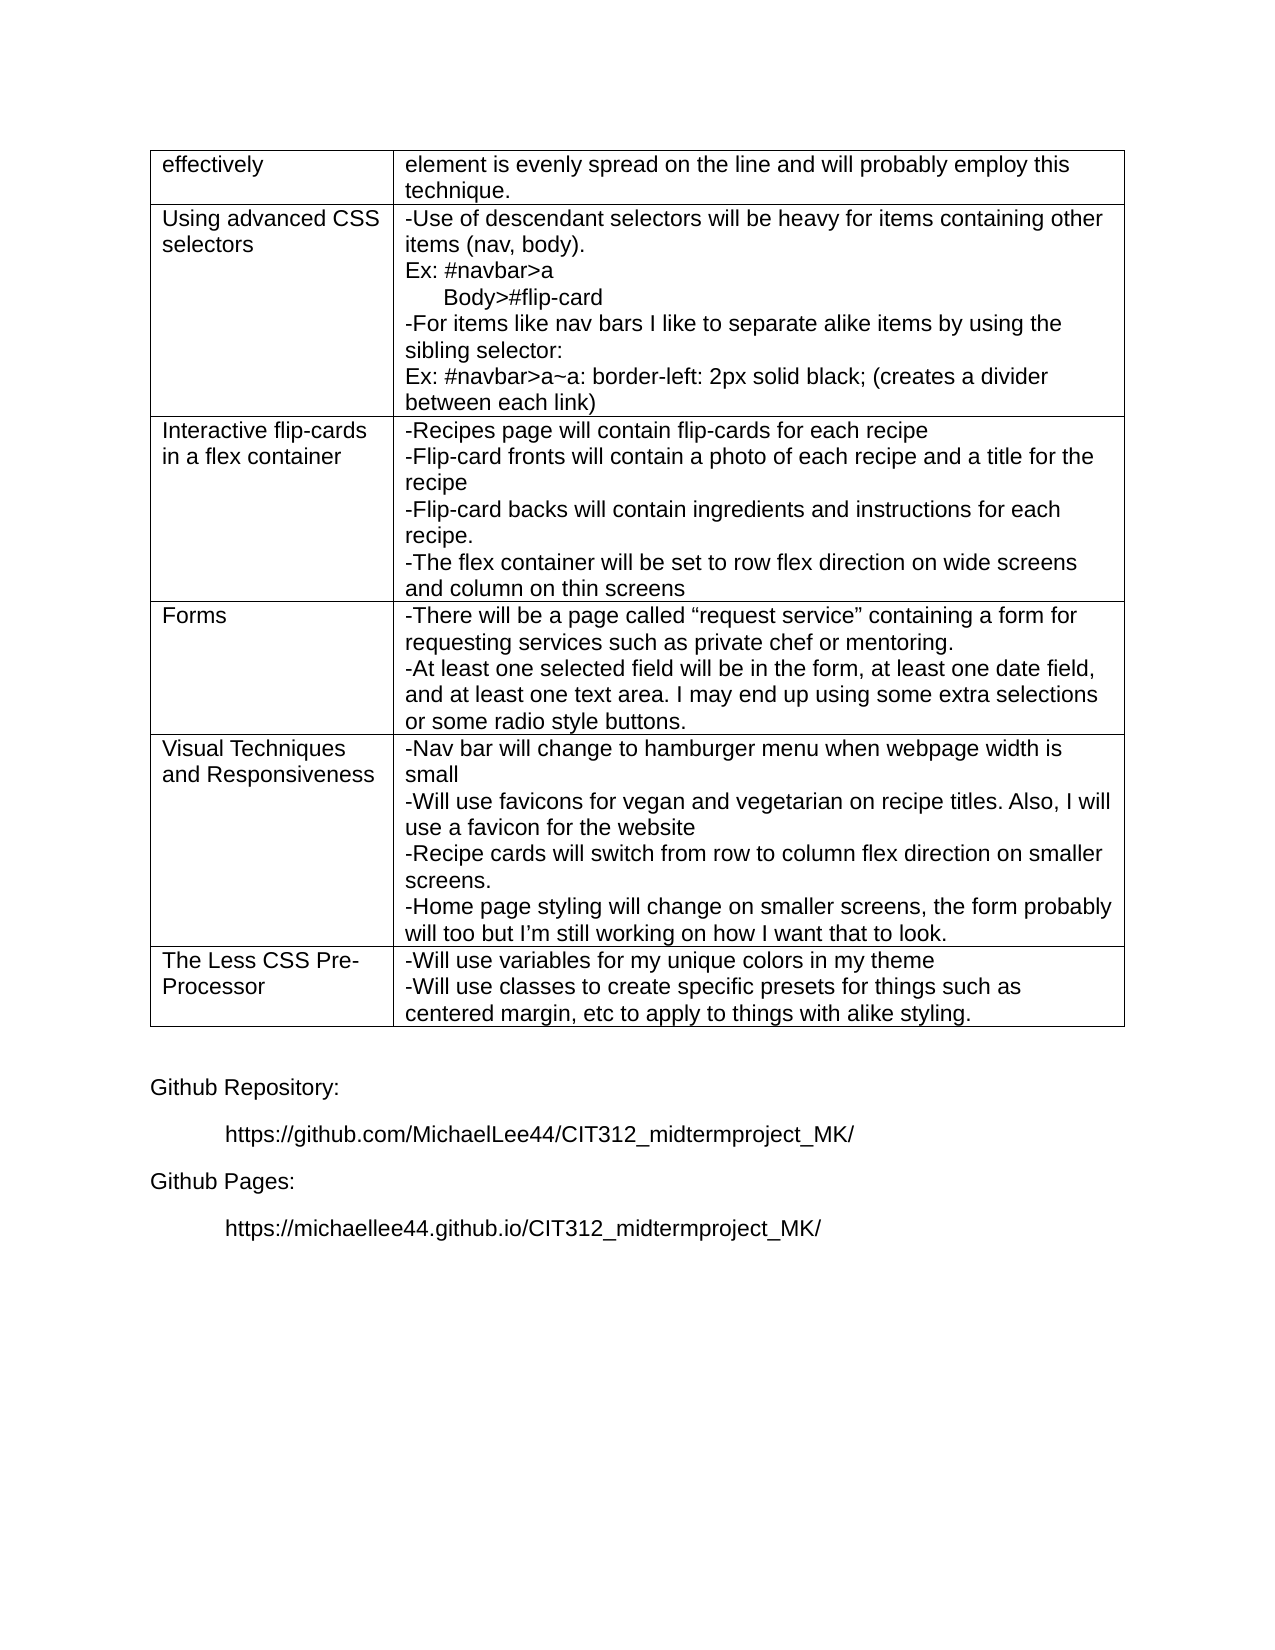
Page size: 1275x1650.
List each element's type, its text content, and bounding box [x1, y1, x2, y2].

table_cell Forms [151, 602, 393, 734]
table_cell -Nav bar will change to hamburger menu when webpage width is small -Will use favicons for vegan and vegetarian on recipe titles. Also, I will use a favicon for the website -Recipe cards will switch from row to column flex direction on smaller screens. -Home page styling will change on smaller screens, the form probably will too but I’m still working on how I want that to look. [394, 735, 1124, 946]
table_cell -Will use variables for my unique colors in my theme -Will use classes to create specific presets for things such as centered margin, etc to apply to things with alike styling. [394, 947, 1124, 1026]
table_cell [151, 151, 393, 204]
text https://github.com/MichaelLee44/CIT312_midtermproject_MK/ [150, 1121, 1125, 1147]
table_cell Visual Techniques and Responsiveness [151, 735, 393, 946]
table_cell -There will be a page called “request service” containing a form for requesting services such as private chef or mentoring. -At least one selected field will be in the form, at least one date field, and at least one text area. I may end up using some extra selections or some radio style buttons. [394, 602, 1124, 734]
table_cell Using advanced CSS selectors [151, 205, 393, 416]
text https://michaellee44.github.io/CIT312_midtermproject_MK/ [150, 1214, 1125, 1241]
table_cell -Use of descendant selectors will be heavy for items containing other items (nav, body). Ex: #navbar>a Body>#flip-card -For items like nav bars I like to separate alike items by using the sibling selector: Ex: #navbar>a~a: border-left: 2px solid black; (creates a divider between each link) [394, 205, 1124, 416]
table_cell -Recipes page will contain flip-cards for each recipe -Flip-card fronts will contain a photo of each recipe and a title for the recipe -Flip-card backs will contain ingredients and instructions for each recipe. -The flex container will be set to row flex direction on wide screens and column on thin screens [394, 417, 1124, 601]
text Github Repository: [150, 1074, 1125, 1100]
table_cell Interactive flip-cards in a flex container [151, 417, 393, 601]
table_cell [394, 151, 1124, 204]
table_cell The Less CSS Pre-Processor [151, 947, 393, 1026]
text Github Pages: [150, 1168, 1125, 1194]
